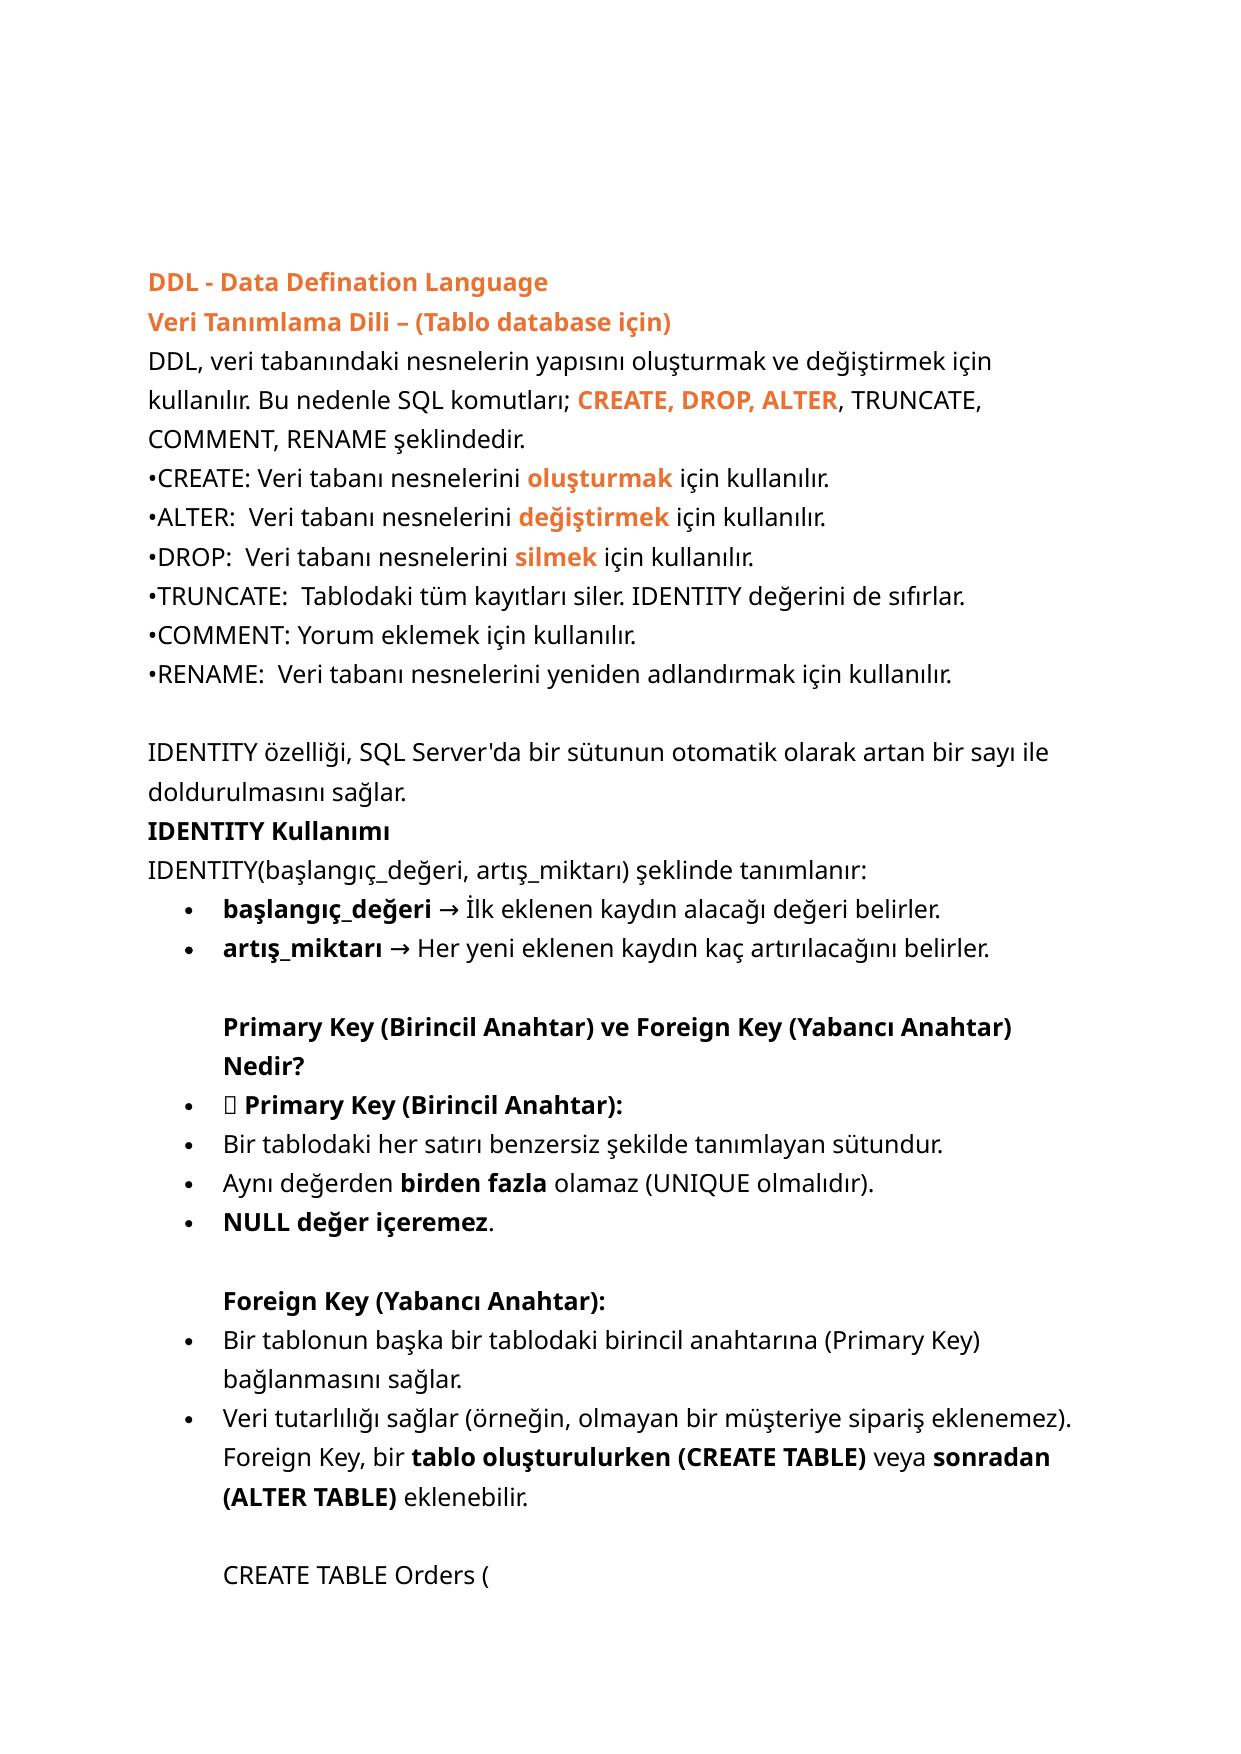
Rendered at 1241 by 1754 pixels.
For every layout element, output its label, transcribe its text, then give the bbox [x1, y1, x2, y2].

list Bir tablonun başka bir tablodaki birincil anahtarına (Primary Key) bağlanmasını sağlar. [185, 1323, 1093, 1396]
list NULL değer içeremez. [185, 1205, 1093, 1239]
list 🔹 Primary Key (Birincil Anahtar): [185, 1088, 1093, 1122]
text •CREATE: Veri tabanı nesnelerini oluşturmak için kullanılır. •ALTER: Veri tabanı nesnelerini değiştirmek için kullanılır. [148, 461, 1093, 534]
text IDENTITY Kullanımı [148, 813, 1093, 847]
list artış_miktarı → Her yeni eklenen kaydın kaç artırılacağını belirler. Primary Key (Birincil Anahtar) ve Foreign Key (Yabancı Anahtar) Nedir? [185, 931, 1093, 1082]
text •COMMENT: Yorum eklemek için kullanılır. [148, 618, 1093, 652]
list Bir tablodaki her satırı benzersiz şekilde tanımlayan sütundur. [185, 1127, 1093, 1161]
text DDL - Data Defination Language Veri Tanımlama Dili – (Tablo database için) DDL, veri tabanındaki nesnelerin yapısını oluşturmak ve değiştirmek için kullanılır. Bu nedenle SQL komutları; CREATE, DROP, ALTER, TRUNCATE, COMMENT, RENAME şeklindedir. [148, 265, 1093, 456]
text IDENTITY(başlangıç_değeri, artış_miktarı) şeklinde tanımlanır: [148, 853, 1093, 887]
text Foreign Key, bir tablo oluşturulurken (CREATE TABLE) veya sonradan (ALTER TABLE) eklenebilir. CREATE TABLE Orders ( [223, 1440, 1093, 1592]
text Foreign Key (Yabancı Anahtar): [223, 1244, 1093, 1317]
list Aynı değerden birden fazla olamaz (UNIQUE olmalıdır). [185, 1166, 1093, 1200]
text •TRUNCATE: Tablodaki tüm kayıtları siler. IDENTITY değerini de sıfırlar. [148, 578, 1093, 612]
list başlangıç_değeri → İlk eklenen kaydın alacağı değeri belirler. [185, 892, 1093, 926]
text •RENAME: Veri tabanı nesnelerini yeniden adlandırmak için kullanılır. IDENTITY özelliği, SQL Server'da bir sütunun otomatik olarak artan bir sayı ile doldurulmasını sağlar. [148, 657, 1093, 808]
text •DROP: Veri tabanı nesnelerini silmek için kullanılır. [148, 539, 1093, 573]
list Veri tutarlılığı sağlar (örneğin, olmayan bir müşteriye sipariş eklenemez). [185, 1401, 1093, 1435]
